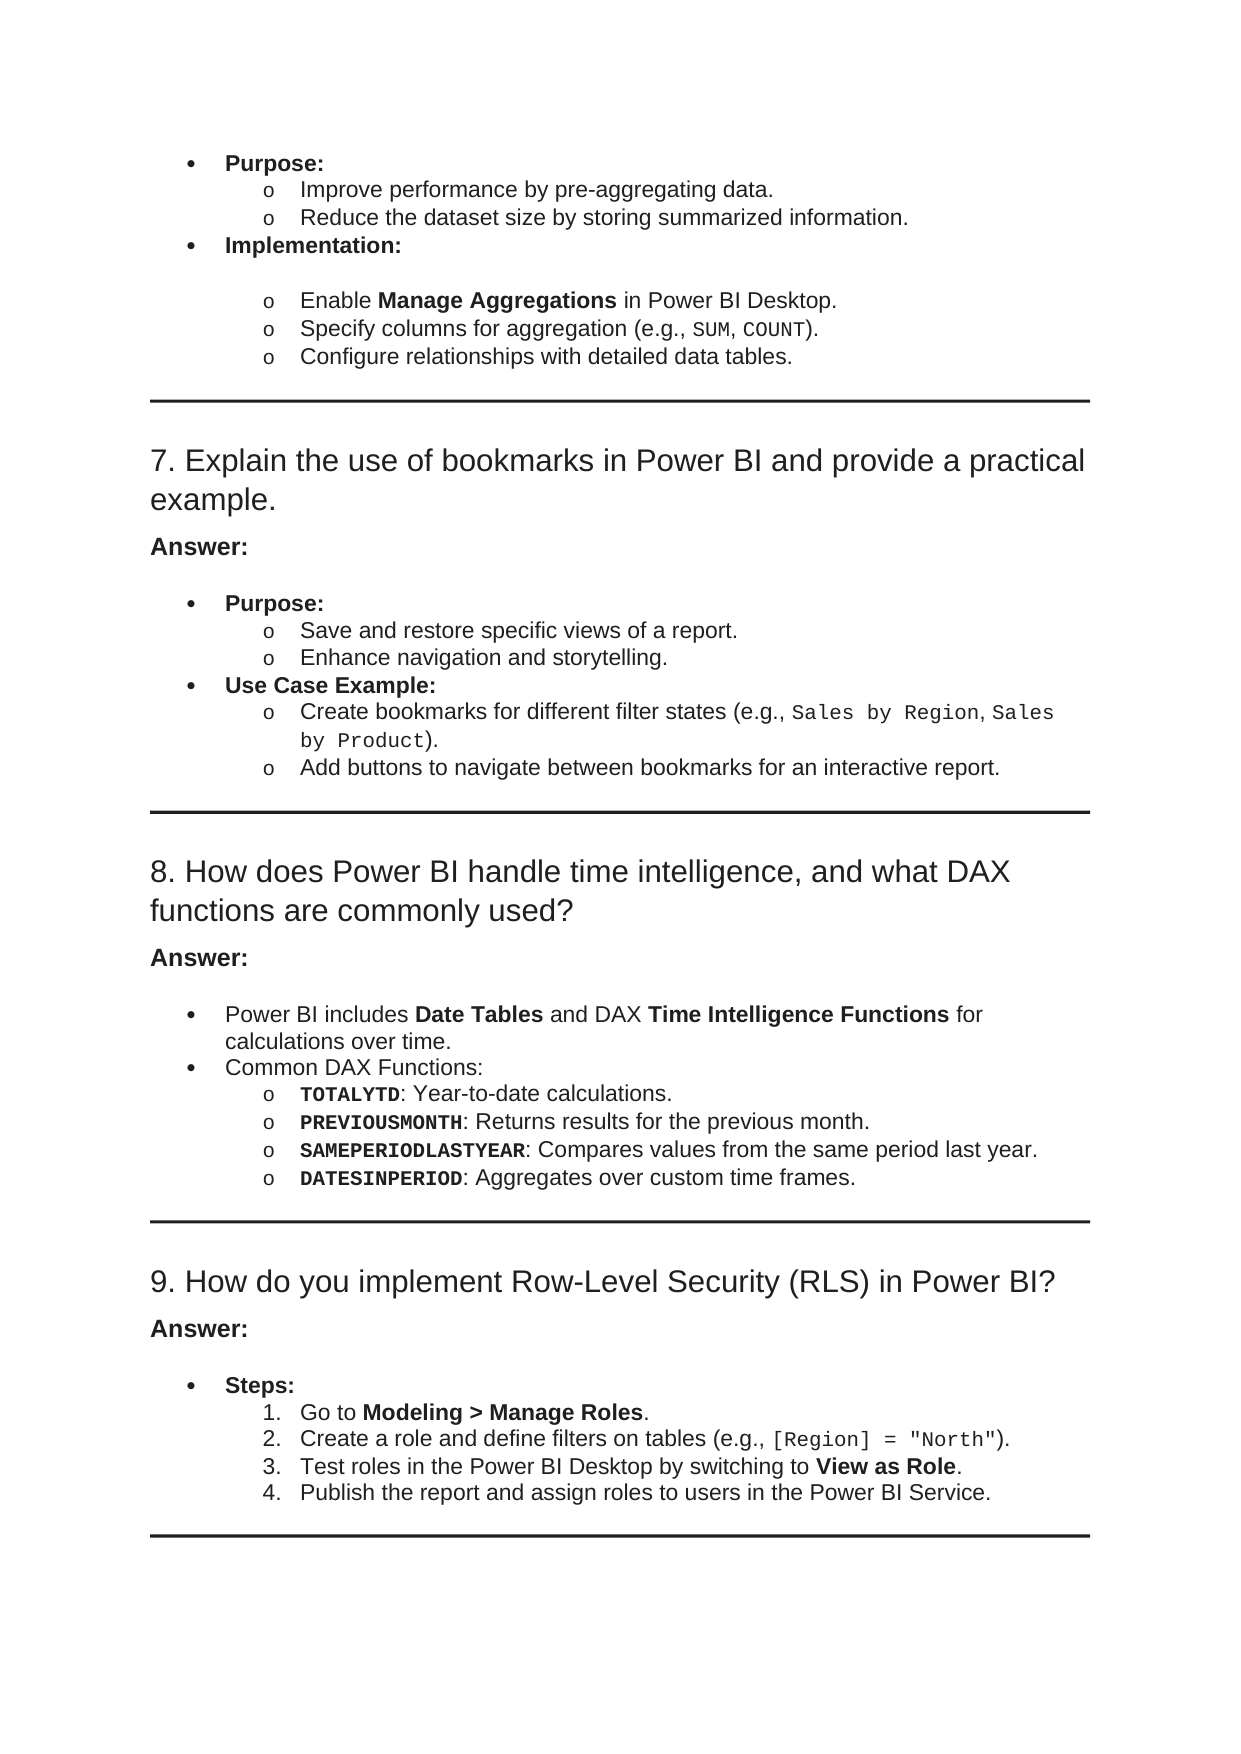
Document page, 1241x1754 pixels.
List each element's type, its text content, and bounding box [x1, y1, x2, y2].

subtitle 8. How does Power BI handle time intelligence, and what DAX functions are commonly used? [150, 853, 1090, 928]
list Use Case Example: [187, 672, 1090, 698]
list PREVIOUSMONTH: Returns results for the previous month. [262, 1108, 1090, 1136]
list Power BI includes Date Tables and DAX Time Intelligence Functions for calculations over time. [187, 1001, 1090, 1054]
list Purpose: [187, 590, 1090, 617]
list Common DAX Functions: [187, 1054, 1090, 1080]
list Purpose: [187, 150, 1090, 176]
list TOTALYTD: Year-to-date calculations. [262, 1080, 1090, 1108]
list Save and restore specific views of a report. [262, 617, 1090, 644]
list Implementation: [187, 232, 1090, 258]
list Improve performance by pre-aggregating data. [262, 176, 1090, 204]
subtitle 7. Explain the use of bookmarks in Power BI and provide a practical example. [150, 442, 1090, 517]
list SAMEPERIODLASTYEAR: Compares values from the same period last year. [262, 1136, 1090, 1163]
list Test roles in the Power BI Desktop by switching to View as Role. [262, 1453, 1090, 1479]
text Answer: [150, 943, 1090, 972]
list Enhance navigation and storytelling. [262, 644, 1090, 672]
list Publish the report and assign roles to users in the Power BI Service. [262, 1479, 1090, 1505]
list Go to Modeling > Manage Roles. [262, 1398, 1090, 1425]
list Specify columns for aggregation (e.g., SUM, COUNT). [262, 315, 1090, 343]
text Answer: [150, 1314, 1090, 1343]
subtitle 9. How do you implement Row-Level Security (RLS) in Power BI? [150, 1263, 1090, 1299]
list Steps: [187, 1372, 1090, 1398]
list DATESINPERIOD: Aggregates over custom time frames. [262, 1163, 1090, 1191]
list Enable Manage Aggregations in Power BI Desktop. [262, 287, 1090, 315]
list Reduce the dataset size by storing summarized information. [262, 204, 1090, 232]
list Add buttons to navigate between bookmarks for an interactive report. [262, 754, 1090, 781]
list Create a role and define filters on tables (e.g., [Region] = "North"). [262, 1425, 1090, 1453]
text Answer: [150, 532, 1090, 561]
list Create bookmarks for different filter states (e.g., Sales by Region, Sales by Product). [262, 698, 1090, 754]
list Configure relationships with detailed data tables. [262, 343, 1090, 370]
